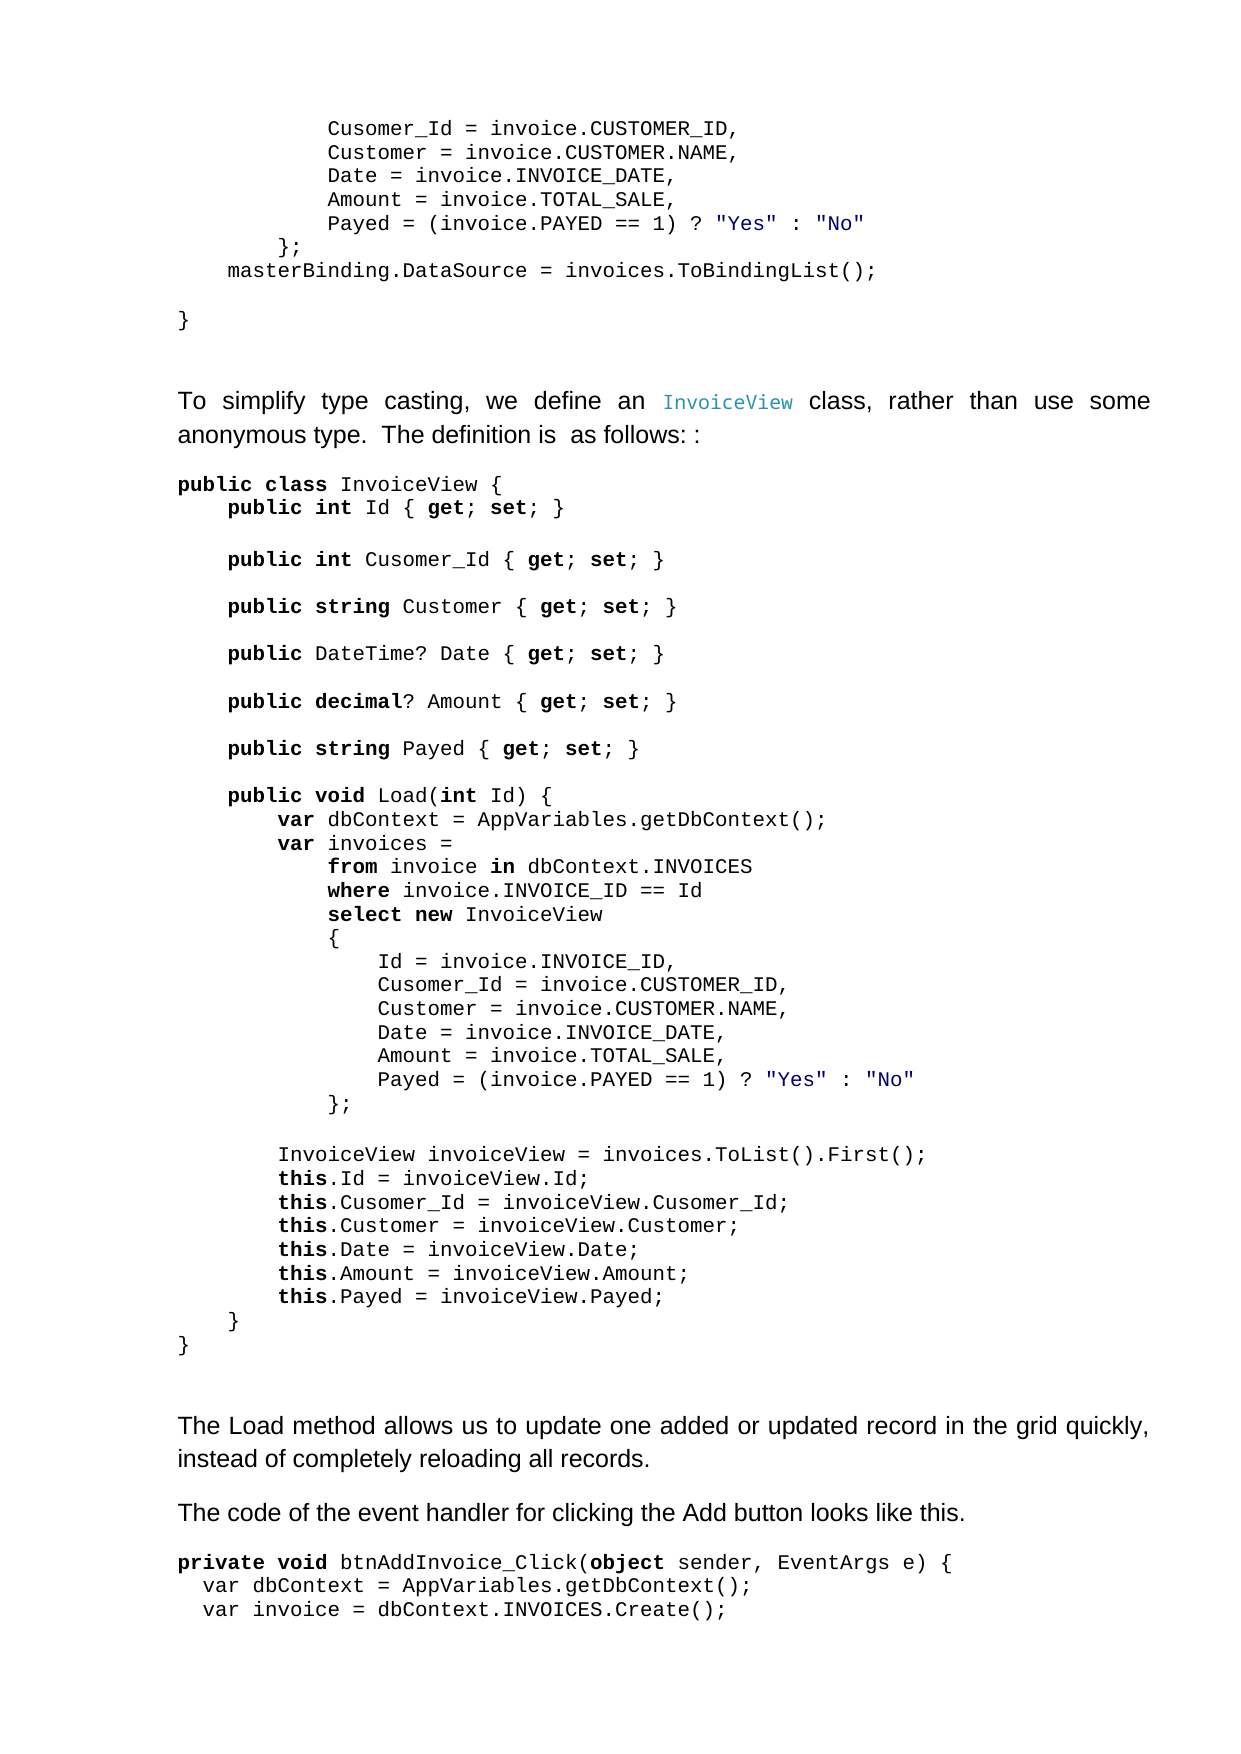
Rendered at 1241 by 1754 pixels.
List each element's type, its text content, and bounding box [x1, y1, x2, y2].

text public string Payed { get; set; } [177, 738, 1152, 762]
text var dbContext = AppVariables.getDbContext(); [177, 1575, 1152, 1599]
text var invoice = dbContext.INVOICES.Create(); [177, 1599, 1152, 1623]
text masterBinding.DataSource = invoices.ToBindingList(); [177, 260, 1152, 284]
text } [177, 1310, 1152, 1333]
text Cusomer_Id = invoice.CUSTOMER_ID, [177, 118, 1152, 142]
text where invoice.INVOICE_ID == Id [177, 880, 1152, 903]
text this.Customer = invoiceView.Customer; [177, 1215, 1152, 1239]
text var dbContext = AppVariables.getDbContext(); [177, 809, 1152, 833]
text private void btnAddInvoice_Click(object sender, EventArgs e) { [177, 1552, 1152, 1575]
text public int Cusomer_Id { get; set; } [177, 549, 1152, 572]
text To simplify type casting, we define an InvoiceView class, rather than use some anonymous type. The definition is as follows: : [177, 386, 1152, 448]
text Amount = invoice.TOTAL_SALE, [177, 189, 1152, 213]
text The code of the event handler for clicking the Add button looks like this. [177, 1498, 1152, 1527]
text this.Id = invoiceView.Id; [177, 1168, 1152, 1192]
text this.Payed = invoiceView.Payed; [177, 1286, 1152, 1310]
text select new InvoiceView [177, 903, 1152, 927]
text Customer = invoice.CUSTOMER.NAME, [177, 998, 1152, 1022]
text public int Id { get; set; } [177, 497, 1152, 521]
text public string Customer { get; set; } [177, 596, 1152, 620]
text public DateTime? Date { get; set; } [177, 643, 1152, 667]
text Payed = (invoice.PAYED == 1) ? "Yes" : "No" [177, 213, 1152, 236]
text InvoiceView invoiceView = invoices.ToList().First(); [177, 1144, 1152, 1168]
text Amount = invoice.TOTAL_SALE, [177, 1045, 1152, 1069]
text Id = invoice.INVOICE_ID, [177, 951, 1152, 974]
text Date = invoice.INVOICE_DATE, [177, 1022, 1152, 1045]
text this.Date = invoiceView.Date; [177, 1239, 1152, 1263]
text } [177, 1333, 1152, 1357]
text public class InvoiceView { [177, 473, 1152, 497]
text }; [177, 236, 1152, 260]
text } [177, 309, 1152, 332]
text this.Amount = invoiceView.Amount; [177, 1263, 1152, 1286]
text public void Load(int Id) { [177, 785, 1152, 809]
text { [177, 927, 1152, 951]
text var invoices = [177, 833, 1152, 856]
text this.Cusomer_Id = invoiceView.Cusomer_Id; [177, 1192, 1152, 1215]
text Customer = invoice.CUSTOMER.NAME, [177, 142, 1152, 165]
text The Load method allows us to update one added or updated record in the grid quickly, instead of completely reloading all records. [177, 1411, 1152, 1473]
text Payed = (invoice.PAYED == 1) ? "Yes" : "No" [177, 1069, 1152, 1093]
text from invoice in dbContext.INVOICES [177, 856, 1152, 880]
text Date = invoice.INVOICE_DATE, [177, 165, 1152, 189]
text }; [177, 1093, 1152, 1116]
text public decimal? Amount { get; set; } [177, 691, 1152, 714]
text Cusomer_Id = invoice.CUSTOMER_ID, [177, 974, 1152, 998]
